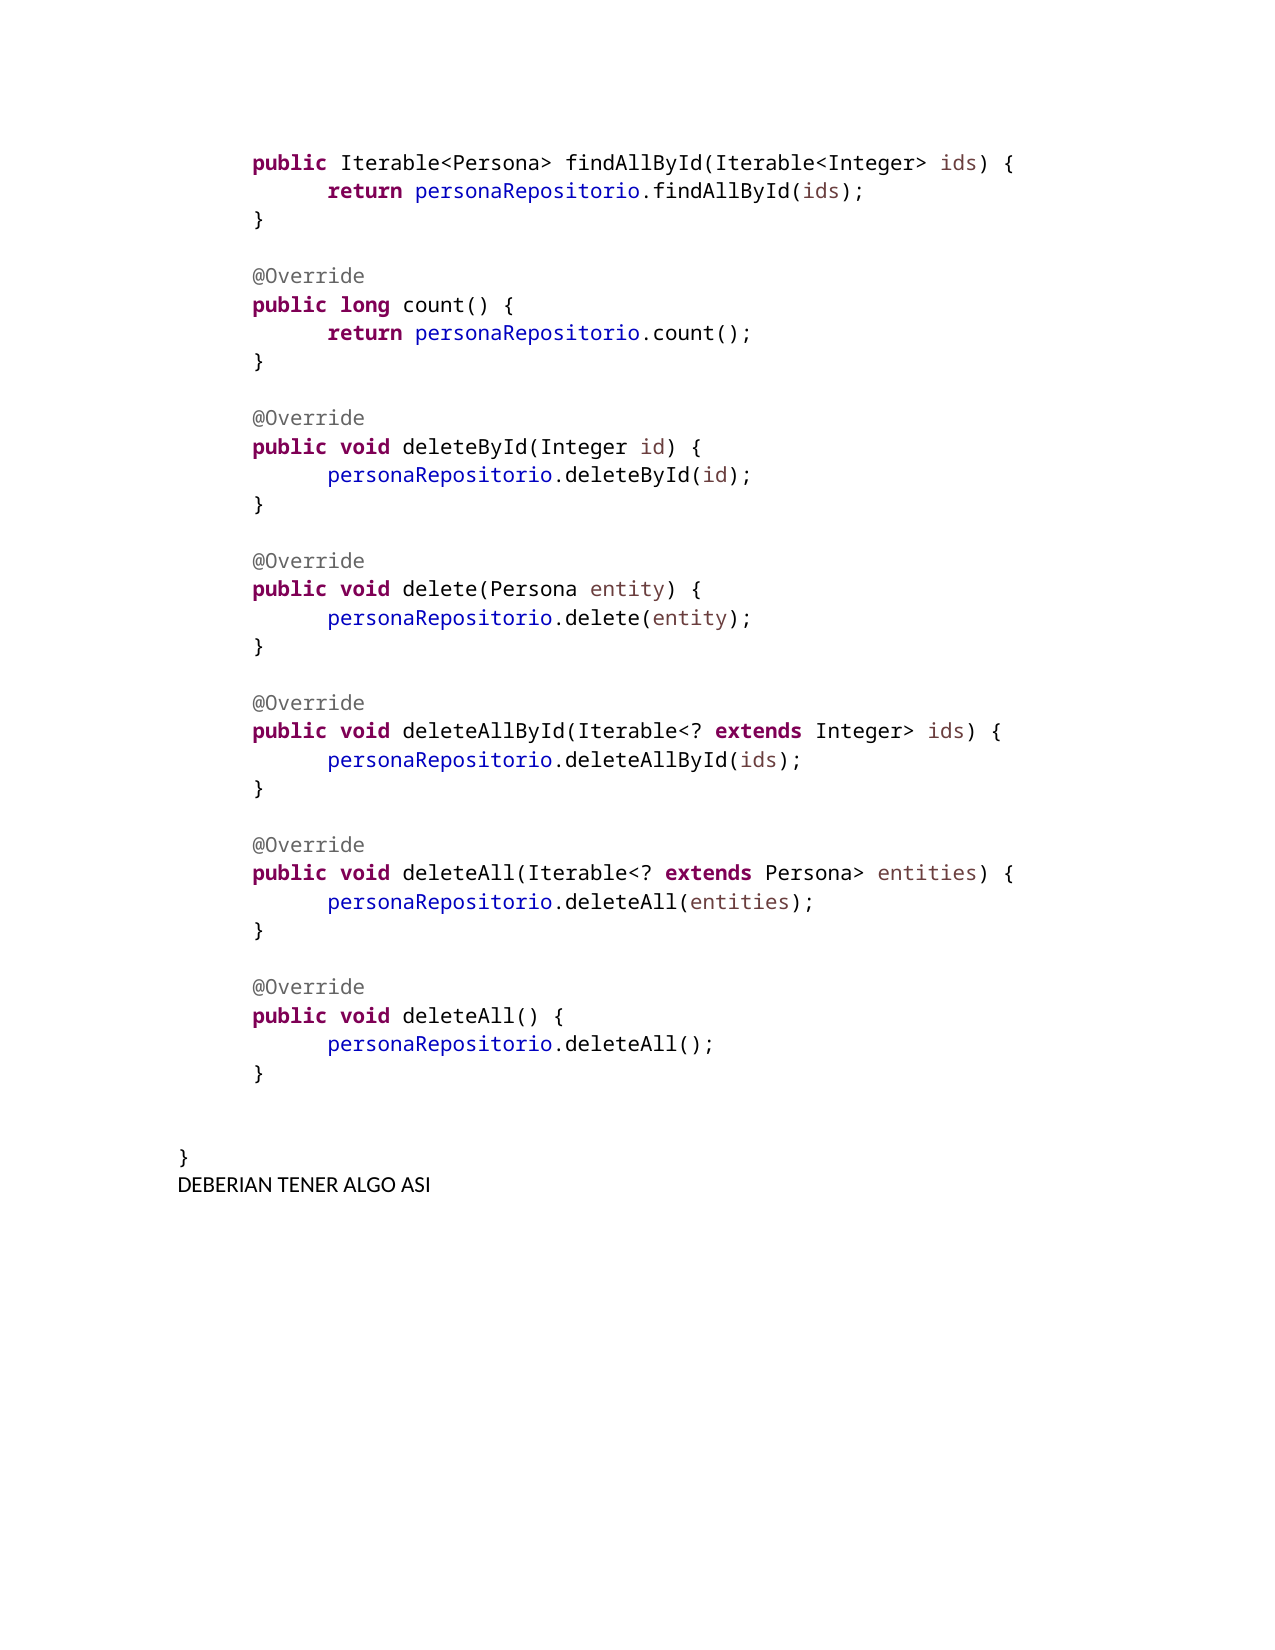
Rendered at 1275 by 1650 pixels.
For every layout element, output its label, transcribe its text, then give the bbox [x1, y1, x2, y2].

text } [177, 489, 1098, 517]
text @Override [177, 688, 1098, 716]
text public void deleteAll() { [177, 1001, 1098, 1029]
text public void deleteAllById(Iterable<? extends Integer> ids) { [177, 716, 1098, 745]
text @Override [177, 403, 1098, 432]
text } [177, 773, 1098, 802]
text return personaRepositorio.findAllById(ids); [177, 176, 1098, 204]
text @Override [177, 972, 1098, 1001]
text DEBERIAN TENER ALGO ASI [177, 1171, 1098, 1198]
text @Override [177, 546, 1098, 574]
text @Override [177, 261, 1098, 290]
text personaRepositorio.deleteAll(); [177, 1029, 1098, 1058]
text public Iterable<Persona> findAllById(Iterable<Integer> ids) { [177, 148, 1098, 176]
text } [177, 1058, 1098, 1086]
text @Override [177, 830, 1098, 858]
text personaRepositorio.deleteAll(entities); [177, 887, 1098, 915]
text } [177, 347, 1098, 375]
text } [177, 631, 1098, 659]
text personaRepositorio.deleteAllById(ids); [177, 745, 1098, 773]
text personaRepositorio.delete(entity); [177, 603, 1098, 631]
text public void deleteById(Integer id) { [177, 432, 1098, 460]
text return personaRepositorio.count(); [177, 318, 1098, 347]
text } [177, 1142, 1098, 1171]
text public long count() { [177, 290, 1098, 318]
text public void delete(Persona entity) { [177, 574, 1098, 603]
text } [177, 915, 1098, 944]
text public void deleteAll(Iterable<? extends Persona> entities) { [177, 858, 1098, 887]
text } [177, 204, 1098, 233]
text personaRepositorio.deleteById(id); [177, 460, 1098, 489]
